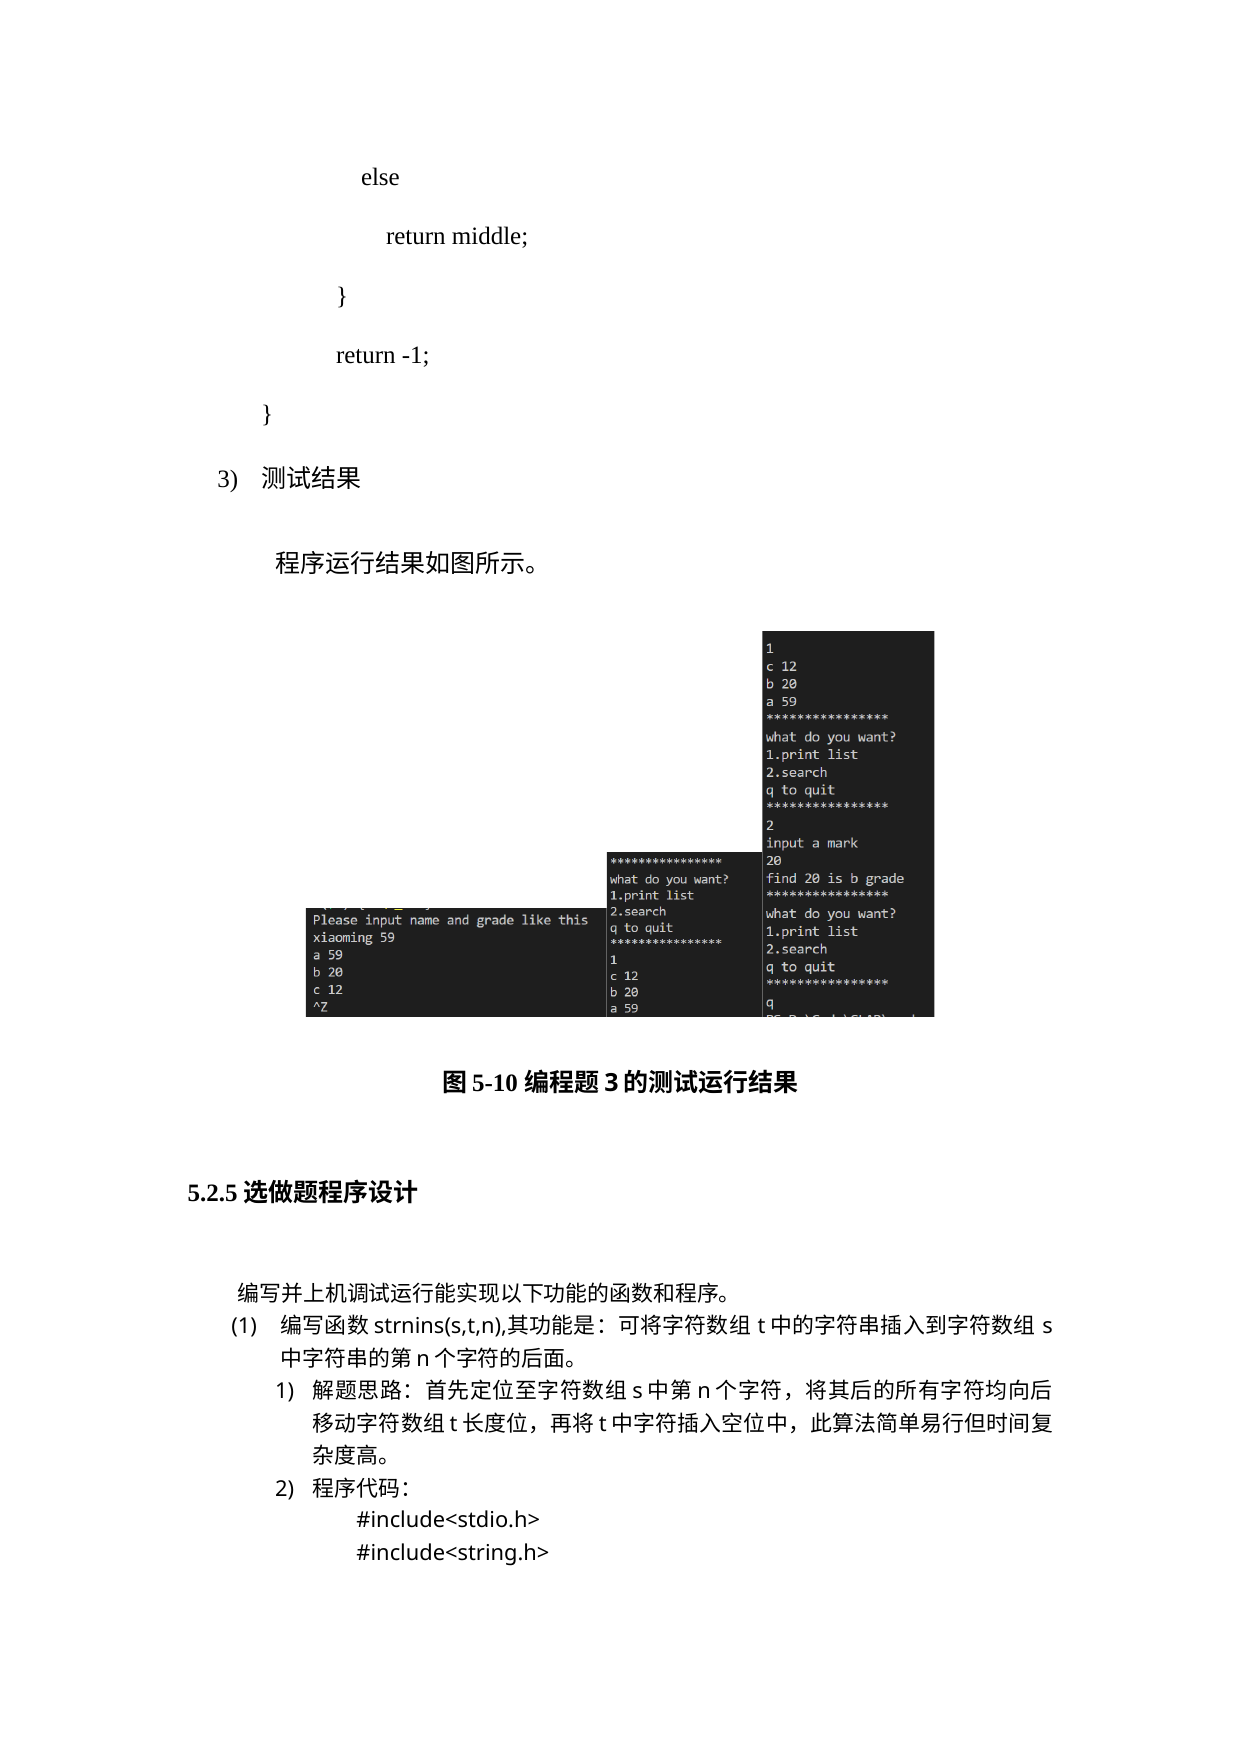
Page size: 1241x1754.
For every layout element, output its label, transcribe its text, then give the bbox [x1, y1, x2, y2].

picture [305, 631, 935, 1017]
list 编写函数strnins(s,t,n),其功能是：可将字符数组 t中的字符串插入到字符数组 s中字符串的第n个字符的后面。 [231, 1308, 1053, 1373]
subtitle 5.2.5 选做题程序设计 [187, 1158, 1053, 1223]
text return middle; [261, 221, 1053, 250]
text 程序运行结果如图所示。 [276, 529, 1053, 594]
list 测试结果 [217, 459, 1053, 495]
text 图5-10 编程题3的测试运行结果 [187, 1048, 1053, 1113]
text else [261, 162, 1053, 191]
text } [261, 281, 1053, 309]
list #include<stdio.h> [312, 1503, 1053, 1536]
text 编写并上机调试运行能实现以下功能的函数和程序。 [187, 1276, 1053, 1308]
list 程序代码： [275, 1471, 1053, 1503]
list 解题思路：首先定位至字符数组s中第n个字符，将其后的所有字符均向后移动字符数组t长度位，再将t中字符插入空位中，此算法简单易行但时间复杂度高。 [275, 1373, 1053, 1471]
text } [261, 399, 1053, 428]
list #include<string.h> [312, 1536, 1053, 1568]
text return -1; [261, 340, 1053, 369]
